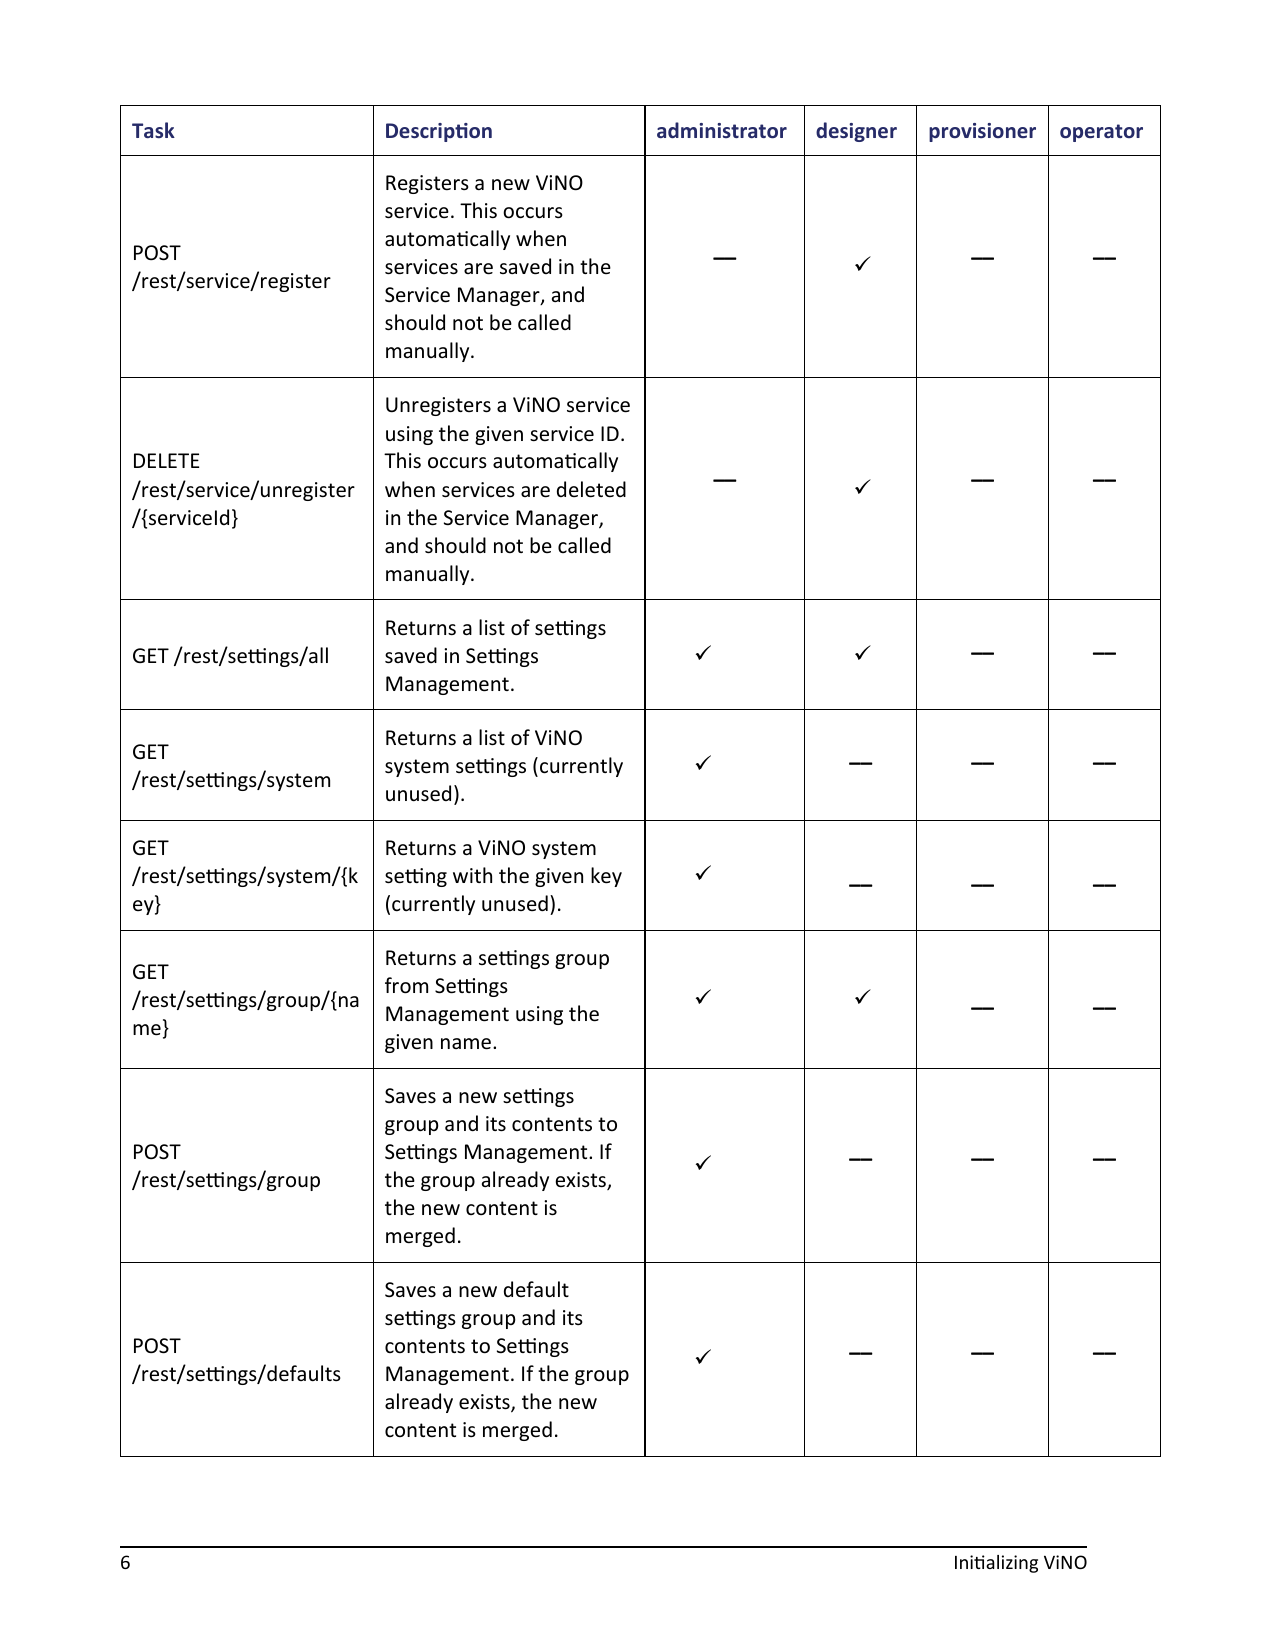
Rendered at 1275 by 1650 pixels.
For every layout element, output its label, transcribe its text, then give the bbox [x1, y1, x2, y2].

table_cell [646, 1263, 804, 1456]
table_cell –– [1049, 1263, 1160, 1456]
table_cell –– [1049, 710, 1160, 819]
table_header designer [805, 106, 916, 155]
table_cell –– [1049, 931, 1160, 1068]
table_cell POST /rest/settings/group [121, 1069, 373, 1262]
table_header provisioner [917, 106, 1048, 155]
table_cell Registers a new ViNO service. This occurs automatically when services are saved in the Service Manager, and should not be called manually. [374, 156, 644, 377]
table_cell –– [917, 1263, 1048, 1456]
table_cell [646, 1069, 804, 1262]
table_cell DELETE /rest/service/unregister/{serviceId} [121, 378, 373, 599]
table_cell Unregisters a ViNO service using the given service ID. This occurs automatically when services are deleted in the Service Manager, and should not be called manually. [374, 378, 644, 599]
table_cell –– [917, 600, 1048, 709]
table_cell –– [646, 378, 804, 599]
table_cell –– [917, 710, 1048, 819]
table_cell GET /rest/settings/system/{key} [121, 821, 373, 929]
table_header operator [1049, 106, 1160, 155]
table_cell [646, 931, 804, 1068]
table_cell –– [1049, 821, 1160, 929]
table_cell [805, 378, 916, 599]
table_cell –– [1049, 600, 1160, 709]
table_cell Returns a list of ViNO system settings (currently unused). [374, 710, 644, 819]
table_cell Returns a ViNO system setting with the given key (currently unused). [374, 821, 644, 929]
table_cell –– [917, 931, 1048, 1068]
table_cell [646, 821, 804, 929]
table_cell –– [917, 378, 1048, 599]
table_cell –– [646, 156, 804, 377]
table_cell POST /rest/settings/defaults [121, 1263, 373, 1456]
table_cell GET /rest/settings/all [121, 600, 373, 709]
table_cell –– [917, 156, 1048, 377]
table_cell GET /rest/settings/group/{name} [121, 931, 373, 1068]
table_cell –– [805, 821, 916, 929]
table_header Description [374, 106, 644, 155]
table_cell –– [1049, 1069, 1160, 1262]
table_header Task [121, 106, 373, 155]
table_cell [805, 600, 916, 709]
table_cell –– [1049, 156, 1160, 377]
table_cell –– [805, 1069, 916, 1262]
table_cell [805, 931, 916, 1068]
table_cell –– [917, 1069, 1048, 1262]
table_cell Saves a new default settings group and its contents to Settings Management. If the group already exists, the new content is merged. [374, 1263, 644, 1456]
table_cell Saves a new settings group and its contents to Settings Management. If the group already exists, the new content is merged. [374, 1069, 644, 1262]
table_cell Returns a settings group from Settings Management using the given name. [374, 931, 644, 1068]
table_cell –– [805, 1263, 916, 1456]
table_cell Returns a list of settings saved in Settings Management. [374, 600, 644, 709]
table_cell POST /rest/service/register [121, 156, 373, 377]
table_cell –– [1049, 378, 1160, 599]
table_header administrator [646, 106, 804, 155]
table_cell GET /rest/settings/system [121, 710, 373, 819]
table_cell [646, 600, 804, 709]
table_cell [805, 156, 916, 377]
table_cell –– [917, 821, 1048, 929]
table_cell [646, 710, 804, 819]
table_cell –– [805, 710, 916, 819]
